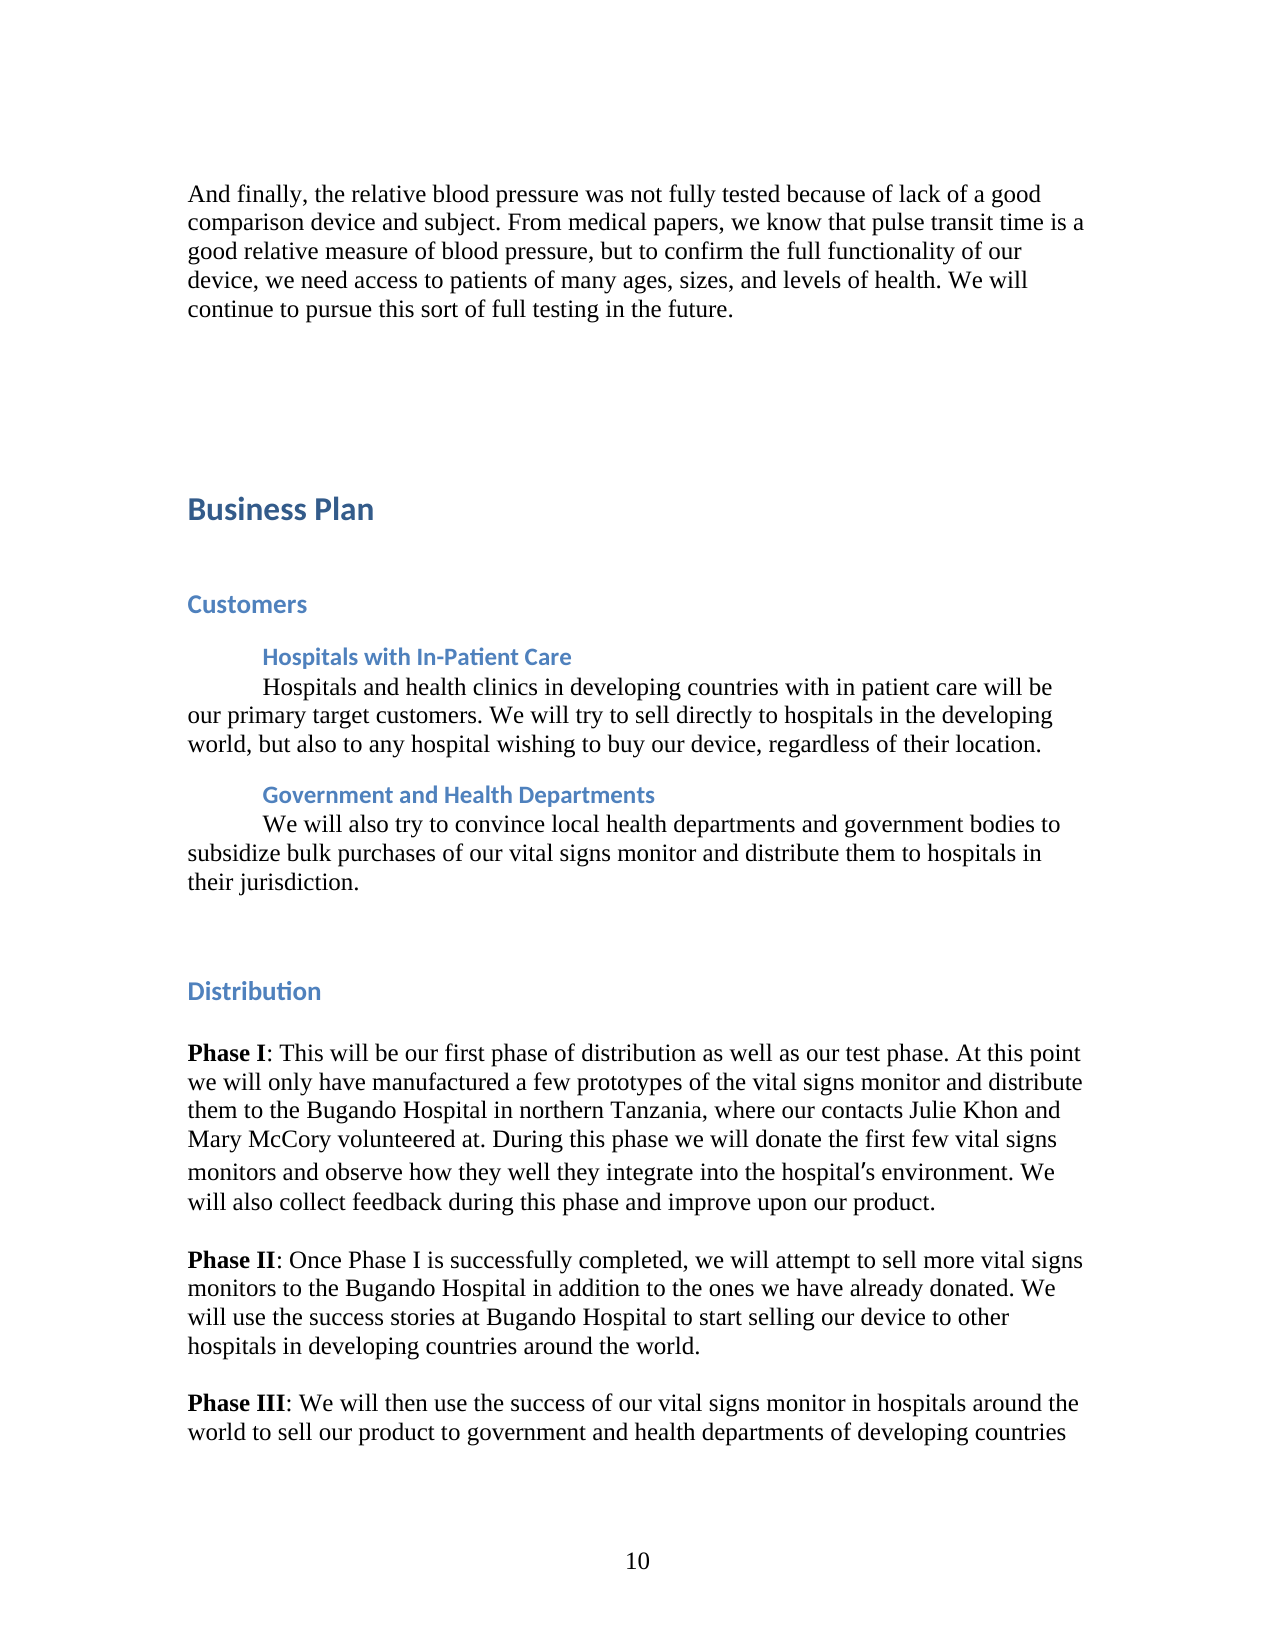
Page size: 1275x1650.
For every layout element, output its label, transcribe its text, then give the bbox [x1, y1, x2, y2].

text And finally, the relative blood pressure was not fully tested because of lack of a good comparison device and subject. From medical papers, we know that pulse transit time is a good relative measure of blood pressure, but to confirm the full functionality of our device, we need access to patients of many ages, sizes, and levels of health. We will continue to pursue this sort of full testing in the future. [187, 179, 1087, 322]
subtitle Distribution [187, 974, 1087, 1007]
subtitle Government and Health Departments [187, 779, 1087, 809]
text Hospitals and health clinics in developing countries with in patient care will be our primary target customers. We will try to sell directly to hospitals in the developing world, but also to any hospital wishing to buy our device, regardless of their location. [187, 672, 1087, 758]
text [187, 1388, 1087, 1446]
text Phase I: This will be our first phase of distribution as well as our test phase. At this point we will only have manufactured a few prototypes of the vital signs monitor and distribute them to the Bugando Hospital in northern Tanzania, where our contacts Julie Khon and Mary McCory volunteered at. During this phase we will donate the first few vital signs monitors and observe how they well they integrate into the hospital’s environment. We will also collect feedback during this phase and improve upon our product. [187, 1038, 1087, 1216]
text Phase II: Once Phase I is successfully completed, we will attempt to sell more vital signs monitors to the Bugando Hospital in addition to the ones we have already donated. We will use the success stories at Bugando Hospital to start selling our device to other hospitals in developing countries around the world. [187, 1245, 1087, 1360]
subtitle Hospitals with In-Patient Care [187, 641, 1087, 672]
text We will also try to convince local health departments and government bodies to subsidize bulk purchases of our vital signs monitor and distribute them to hospitals in their jurisdiction. [187, 809, 1087, 896]
subtitle Customers [187, 587, 1087, 620]
subtitle Business Plan [187, 487, 1087, 528]
